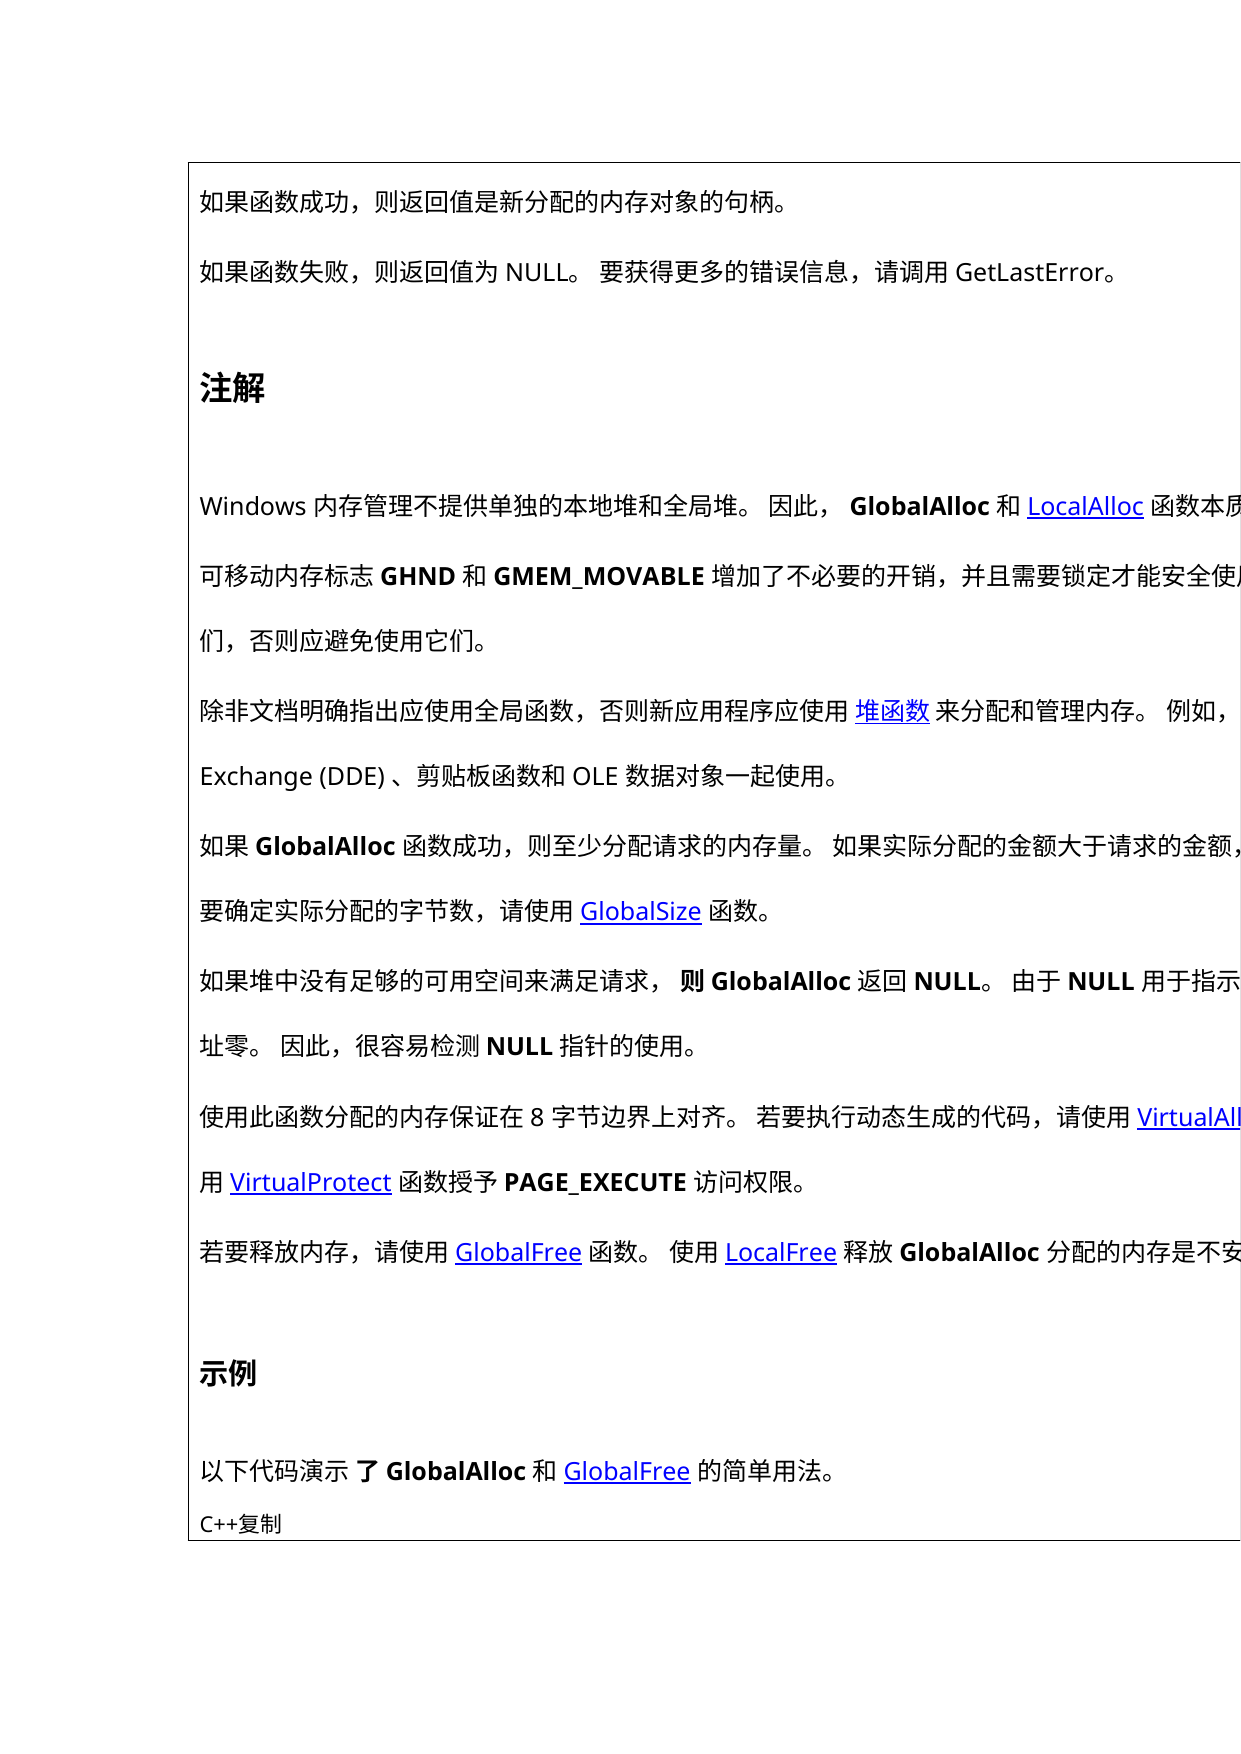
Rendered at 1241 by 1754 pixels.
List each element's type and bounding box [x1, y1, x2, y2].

table_header [189, 163, 1240, 1539]
